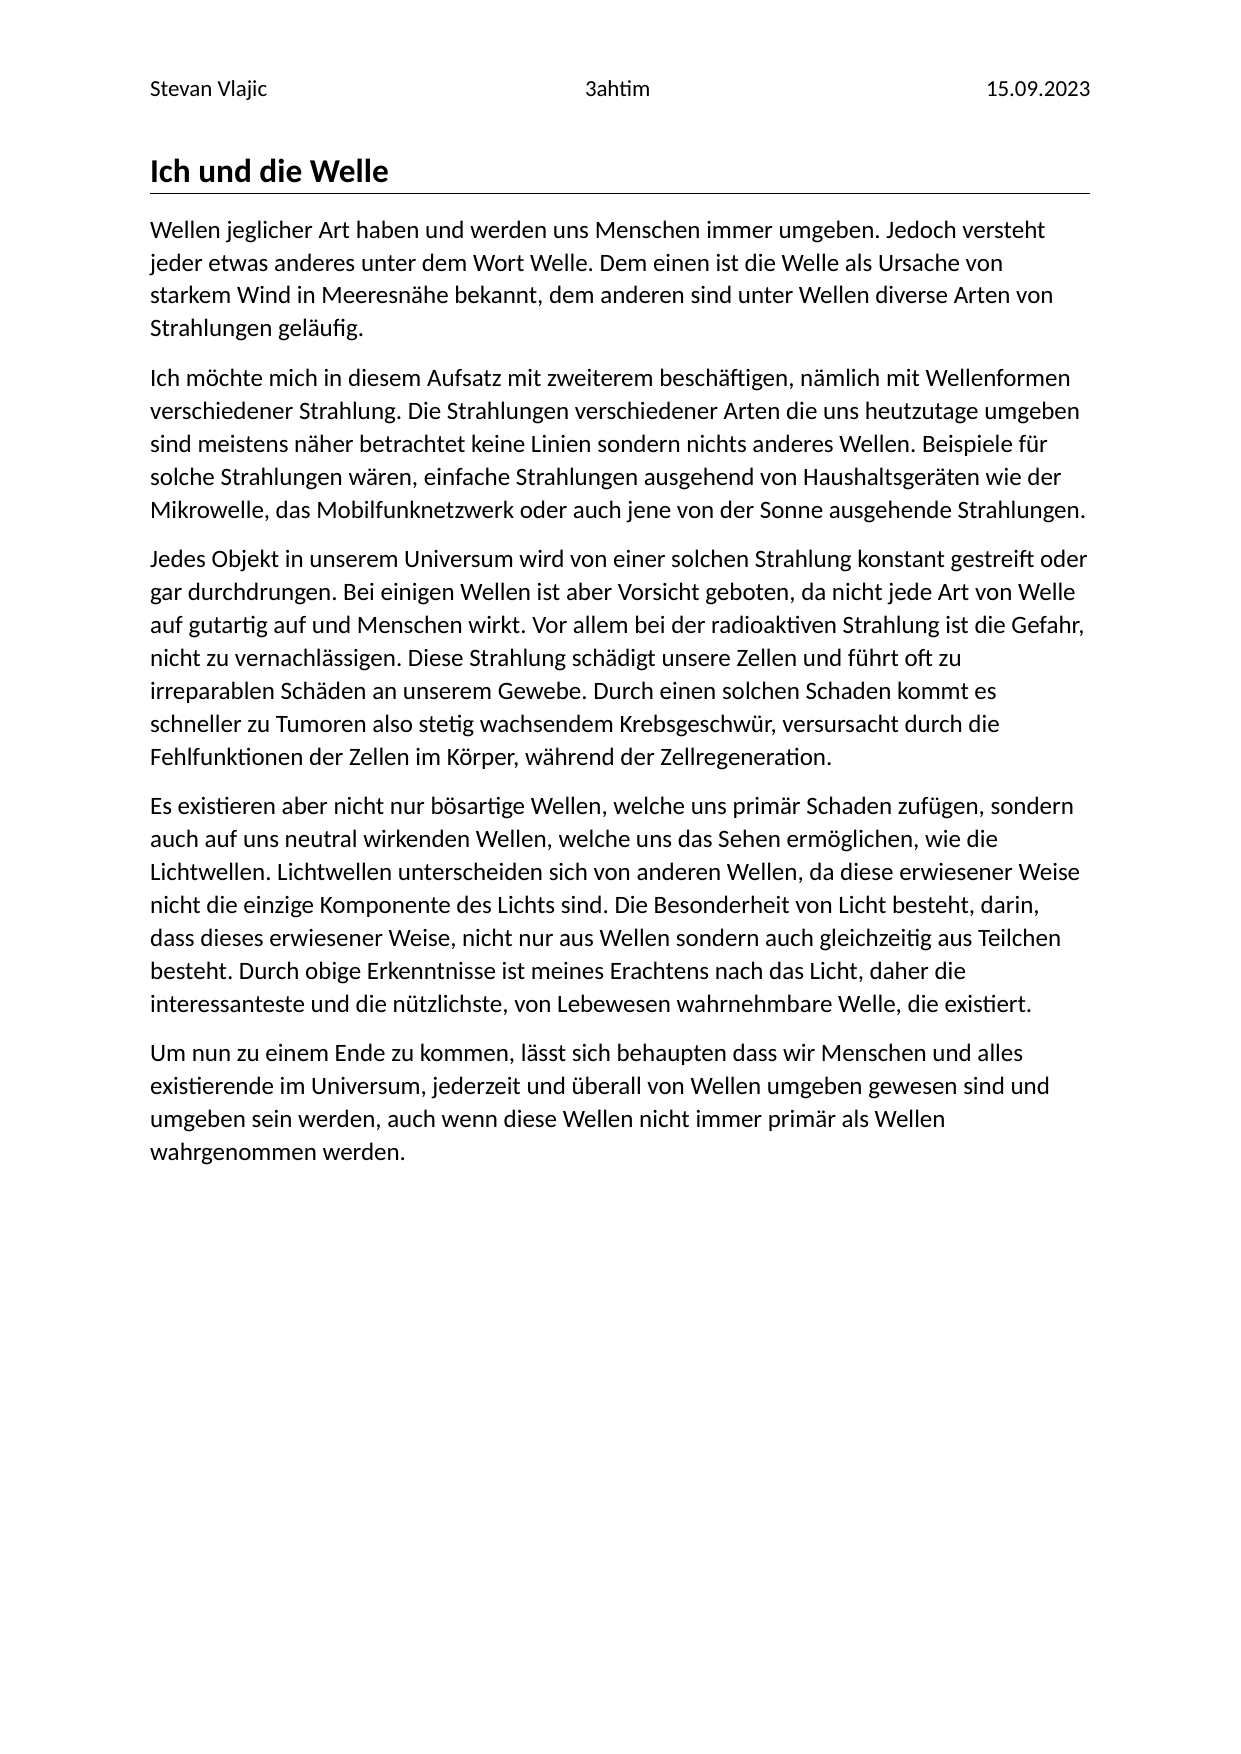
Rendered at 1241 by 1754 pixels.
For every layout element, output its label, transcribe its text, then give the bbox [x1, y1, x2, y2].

text Jedes Objekt in unserem Universum wird von einer solchen Strahlung konstant gestreift oder gar durchdrungen. Bei einigen Wellen ist aber Vorsicht geboten, da nicht jede Art von Welle auf gutartig auf und Menschen wirkt. Vor allem bei der radioaktiven Strahlung ist die Gefahr, nicht zu vernachlässigen. Diese Strahlung schädigt unsere Zellen und führt oft zu irreparablen Schäden an unserem Gewebe. Durch einen solchen Schaden kommt es schneller zu Tumoren also stetig wachsendem Krebsgeschwür, versursacht durch die Fehlfunktionen der Zellen im Körper, während der Zellregeneration. [150, 543, 1090, 771]
text Ich möchte mich in diesem Aufsatz mit zweiterem beschäftigen, nämlich mit Wellenformen verschiedener Strahlung. Die Strahlungen verschiedener Arten die uns heutzutage umgeben sind meistens näher betrachtet keine Linien sondern nichts anderes Wellen. Beispiele für solche Strahlungen wären, einfache Strahlungen ausgehend von Haushaltsgeräten wie der Mikrowelle, das Mobilfunknetzwerk oder auch jene von der Sonne ausgehende Strahlungen. [150, 362, 1090, 524]
text Wellen jeglicher Art haben und werden uns Menschen immer umgeben. Jedoch versteht jeder etwas anderes unter dem Wort Welle. Dem einen ist die Welle als Ursache von starkem Wind in Meeresnähe bekannt, dem anderen sind unter Wellen diverse Arten von Strahlungen geläufig. [150, 214, 1090, 343]
text Es existieren aber nicht nur bösartige Wellen, welche uns primär Schaden zufügen, sondern auch auf uns neutral wirkenden Wellen, welche uns das Sehen ermöglichen, wie die Lichtwellen. Lichtwellen unterscheiden sich von anderen Wellen, da diese erwiesener Weise nicht die einzige Komponente des Lichts sind. Die Besonderheit von Licht besteht, darin, dass dieses erwiesener Weise, nicht nur aus Wellen sondern auch gleichzeitig aus Teilchen besteht. Durch obige Erkenntnisse ist meines Erachtens nach das Licht, daher die interessanteste und die nützlichste, von Lebewesen wahrnehmbare Welle, die existiert. [150, 790, 1090, 1018]
text Um nun zu einem Ende zu kommen, lässt sich behaupten dass wir Menschen und alles existierende im Universum, jederzeit und überall von Wellen umgeben gewesen sind und umgeben sein werden, auch wenn diese Wellen nicht immer primär als Wellen wahrgenommen werden. [150, 1037, 1090, 1167]
text Ich und die Welle [150, 150, 1090, 193]
